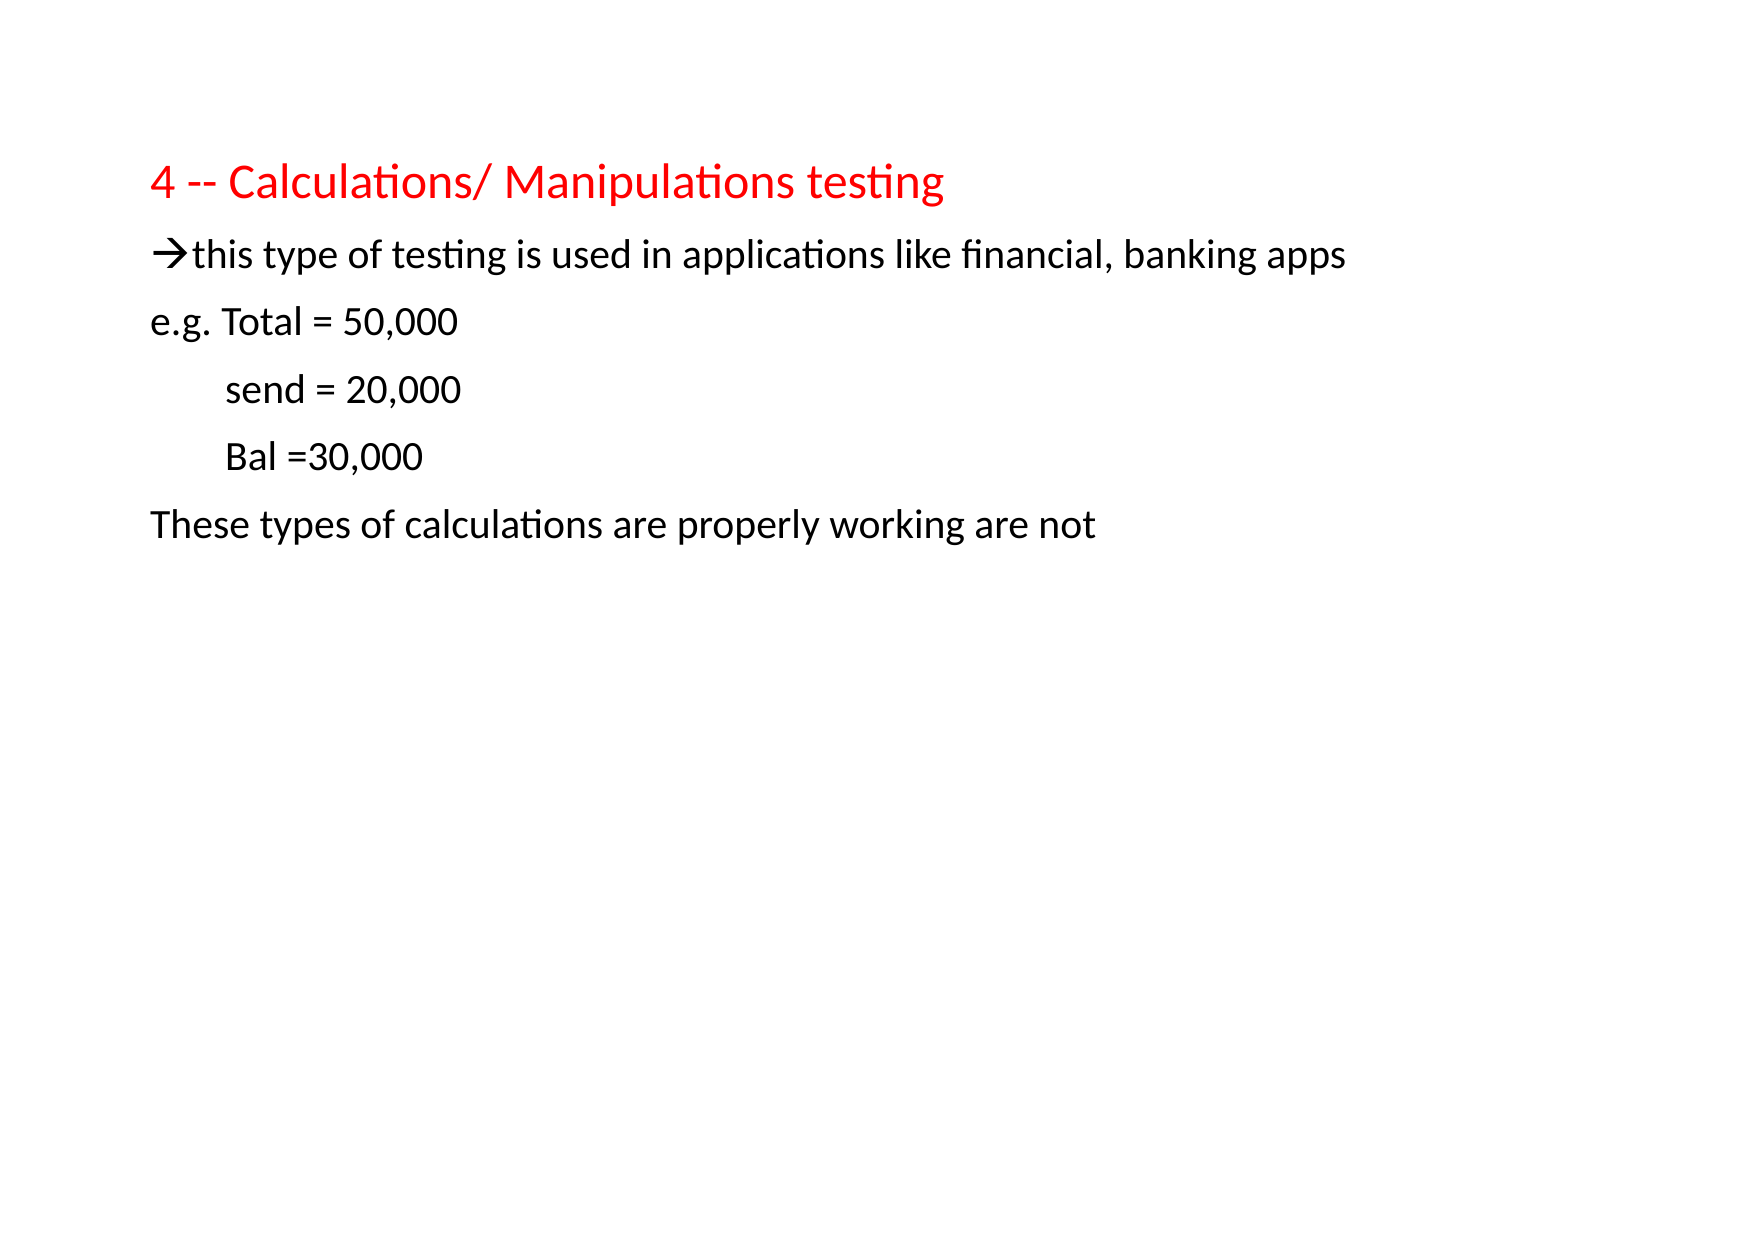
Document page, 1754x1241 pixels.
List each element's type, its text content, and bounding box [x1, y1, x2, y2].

text this type of testing is used in applications like financial, banking apps [150, 228, 1604, 278]
text These types of calculations are properly working are not [150, 498, 1604, 548]
text Bal =30,000 [150, 430, 1604, 481]
text 4 -- Calculations/ Manipulations testing [150, 150, 1604, 211]
text e.g. Total = 50,000 [150, 295, 1604, 346]
text send = 20,000 [150, 363, 1604, 413]
